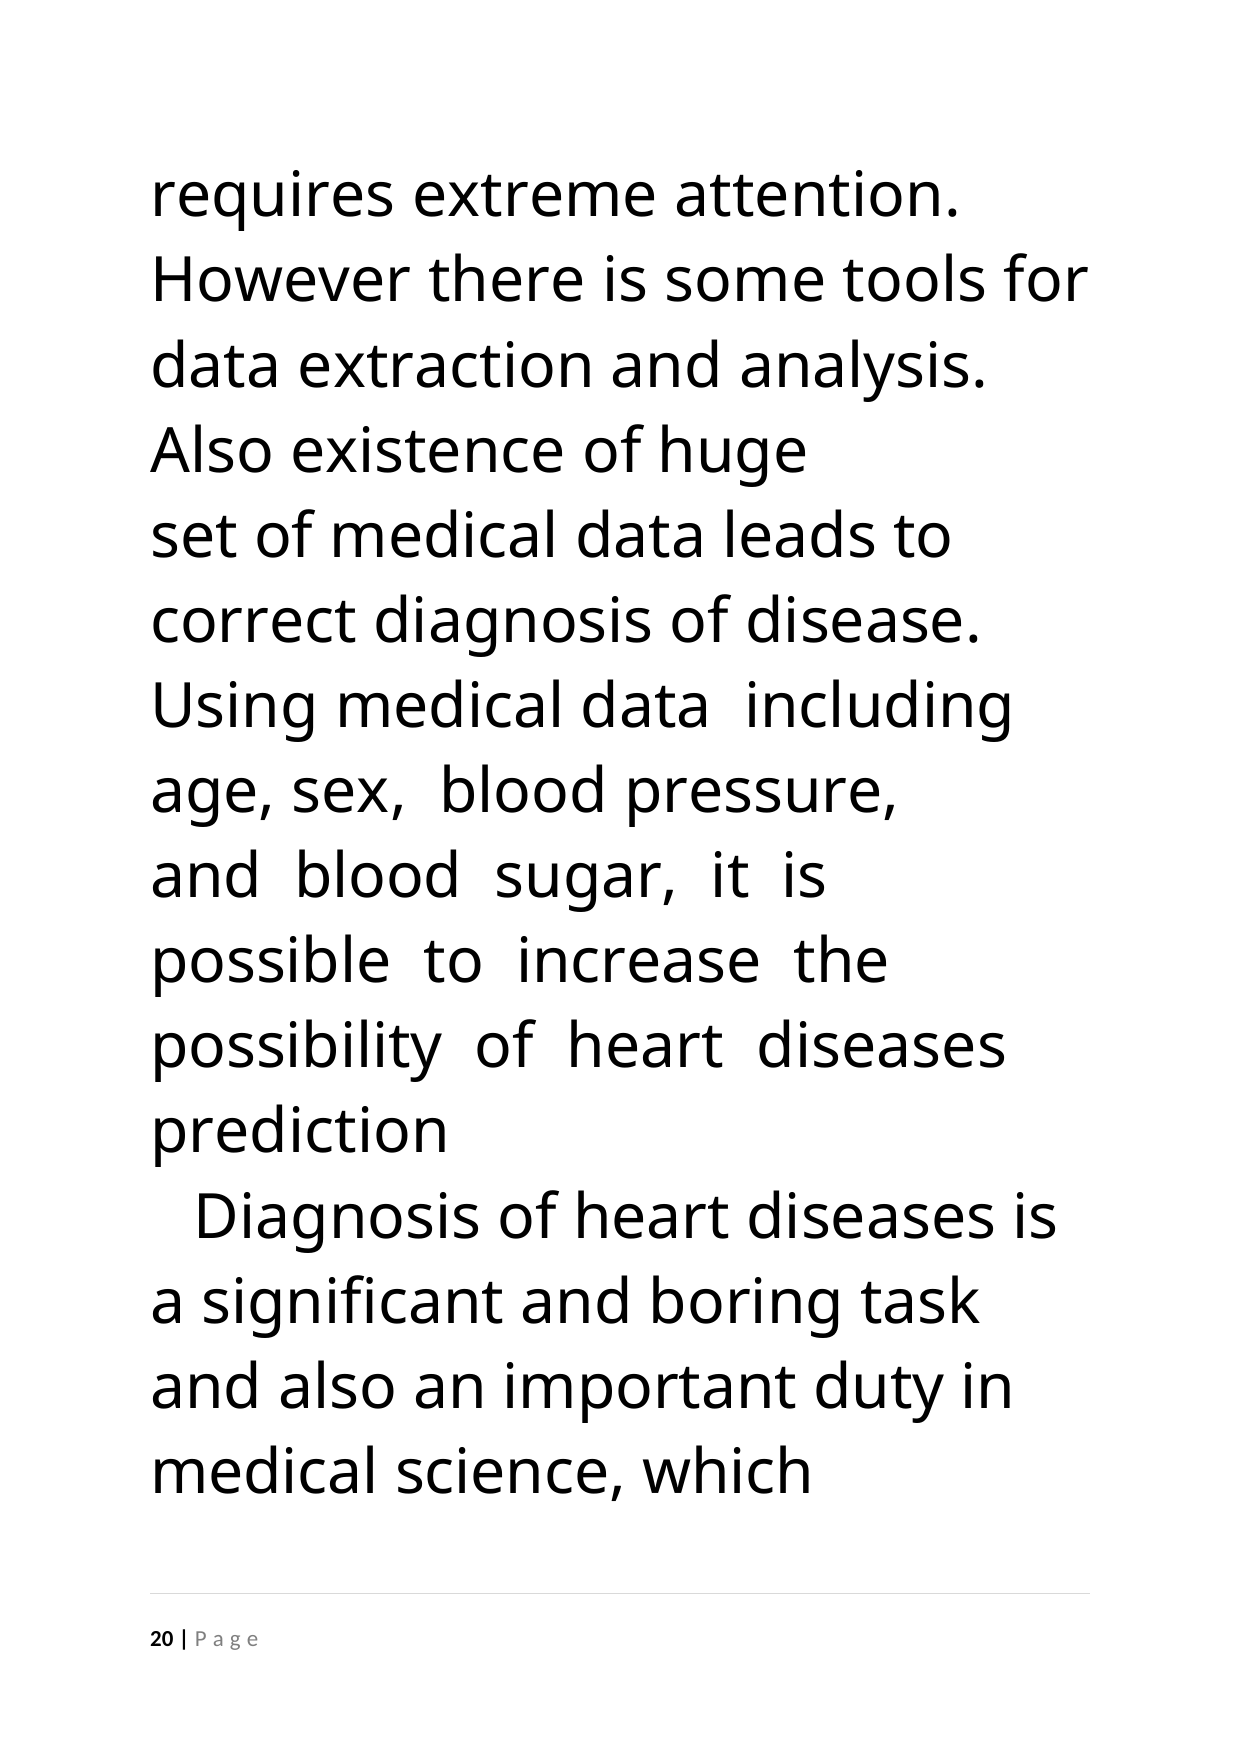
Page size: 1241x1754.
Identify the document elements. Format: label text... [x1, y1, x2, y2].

text requires extreme attention. However there is some tools for data extraction and analysis. Also existence of huge [150, 150, 1090, 490]
text set of medical data leads to correct diagnosis of disease. Using medical data including age, sex, blood pressure, [150, 490, 1090, 831]
text Diagnosis of heart diseases is a significant and boring task and also an important duty in medical science, which [150, 1171, 1090, 1512]
text and blood sugar, it is possible to increase the possibility of heart diseases prediction [150, 831, 1090, 1171]
